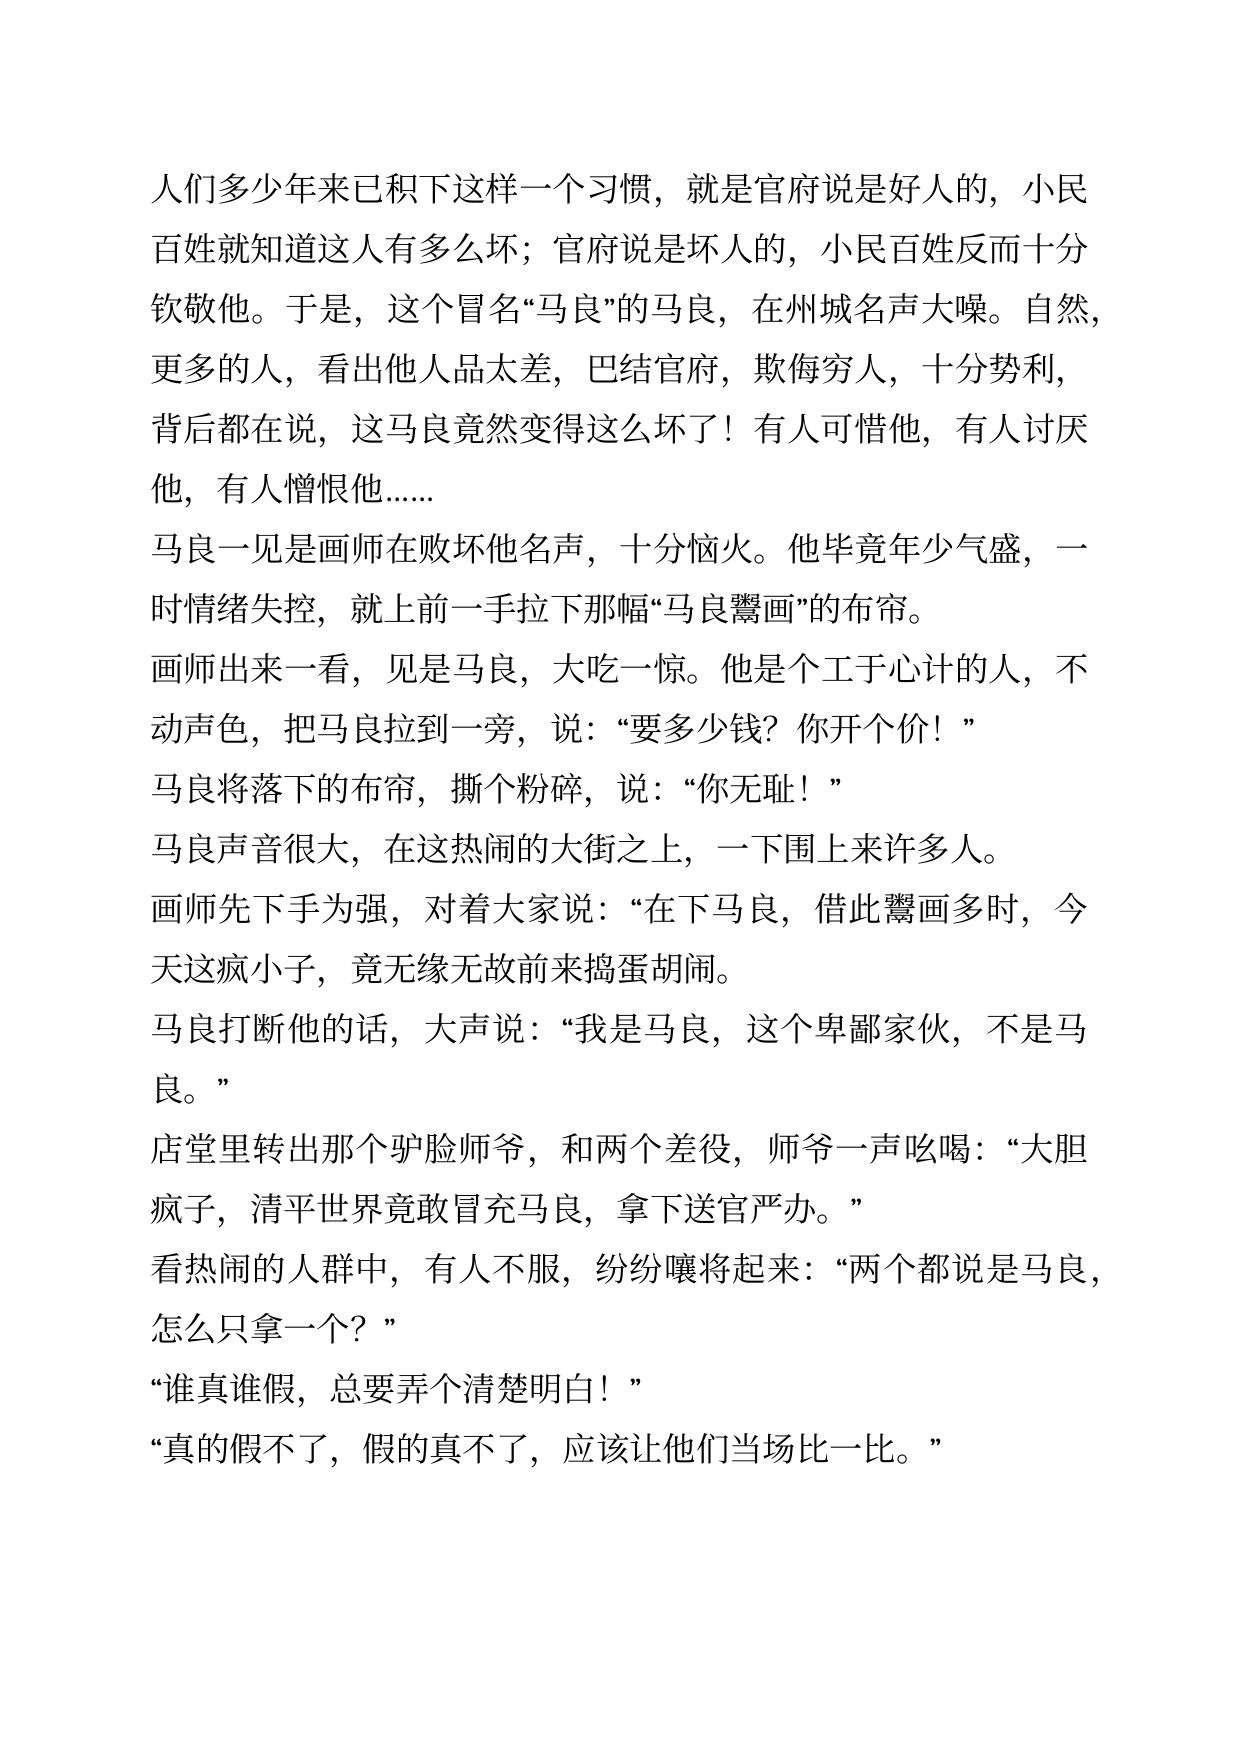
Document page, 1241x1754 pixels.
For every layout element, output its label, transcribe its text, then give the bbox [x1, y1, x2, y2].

text 画师先下手为强，对着大家说：“在下马良，借此鬻画多时，今天这疯小子，竟无缘无故前来捣蛋胡闹。 [150, 870, 1090, 990]
text “真的假不了，假的真不了，应该让他们当场比一比。” [150, 1410, 1090, 1470]
text 看热闹的人群中，有人不服，纷纷嚷将起来：“两个都说是马良，怎么只拿一个？” [150, 1230, 1090, 1350]
text “谁真谁假，总要弄个清楚明白！” [150, 1350, 1090, 1410]
text 马良打断他的话，大声说：“我是马良，这个卑鄙家伙，不是马良。” [150, 990, 1090, 1110]
text 马良将落下的布帘，撕个粉碎，说：“你无耻！” [150, 750, 1090, 810]
text 马良一见是画师在败坏他名声，十分恼火。他毕竟年少气盛，一时情绪失控，就上前一手拉下那幅“马良鬻画”的布帘。 [150, 510, 1090, 630]
text 店堂里转出那个驴脸师爷，和两个差役，师爷一声吆喝：“大胆疯子，清平世界竟敢冒充马良，拿下送官严办。” [150, 1110, 1090, 1230]
text 画师出来一看，见是马良，大吃一惊。他是个工于心计的人，不动声色，把马良拉到一旁，说：“要多少钱？你开个价！” [150, 630, 1090, 750]
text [150, 150, 1090, 510]
text 马良声音很大，在这热闹的大街之上，一下围上来许多人。 [150, 810, 1090, 870]
